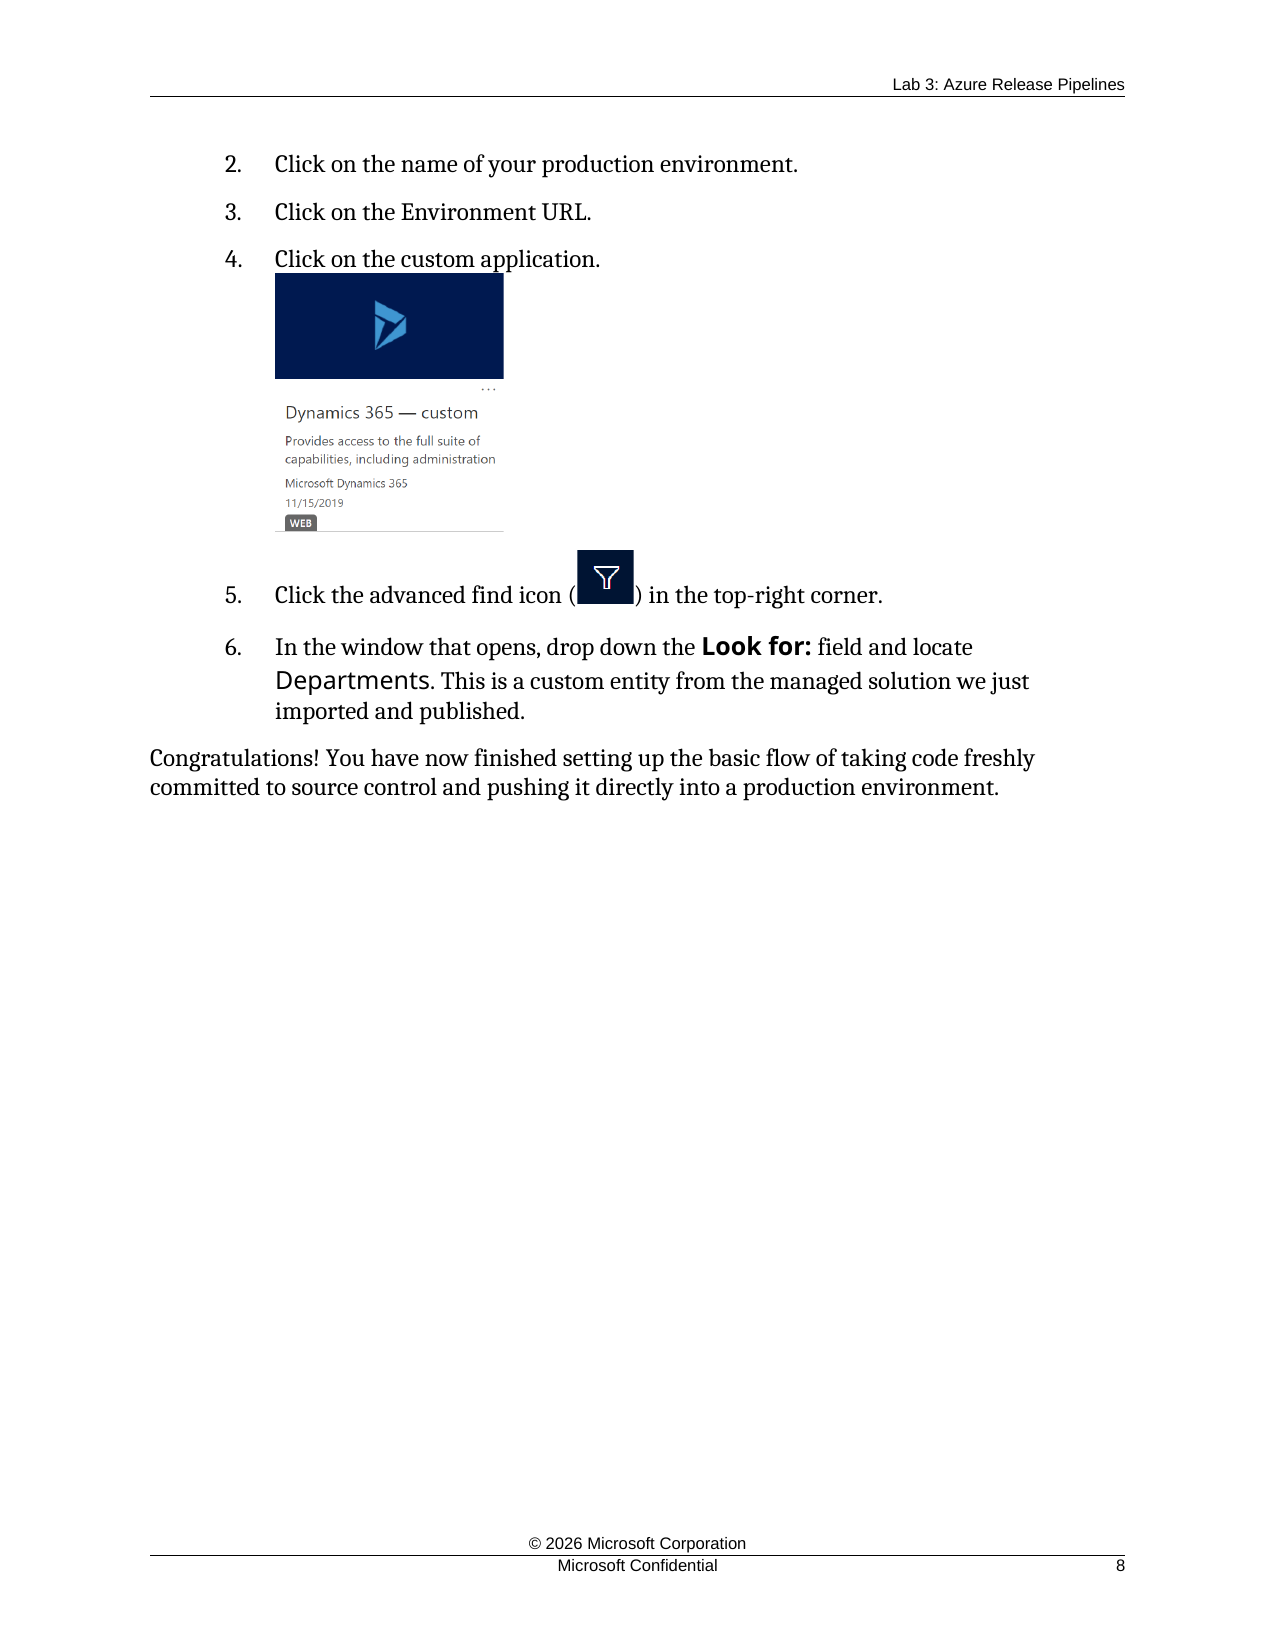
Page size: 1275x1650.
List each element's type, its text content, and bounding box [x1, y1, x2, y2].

picture [577, 550, 634, 604]
list Click on the custom application. [225, 245, 1125, 532]
text Congratulations! You have now finished setting up the basic flow of taking code freshly committed to source control and pushing it directly into a production environment. [150, 744, 1125, 802]
list Click the advanced find icon () in the top-right corner. [225, 551, 1125, 610]
list In the window that opens, drop down the Look for: field and locate Departments. This is a custom entity from the managed solution we just imported and published. [225, 629, 1125, 726]
list Click on the Environment URL. [225, 197, 1125, 226]
list Click on the name of your production environment. [225, 150, 1125, 179]
picture [275, 273, 504, 532]
